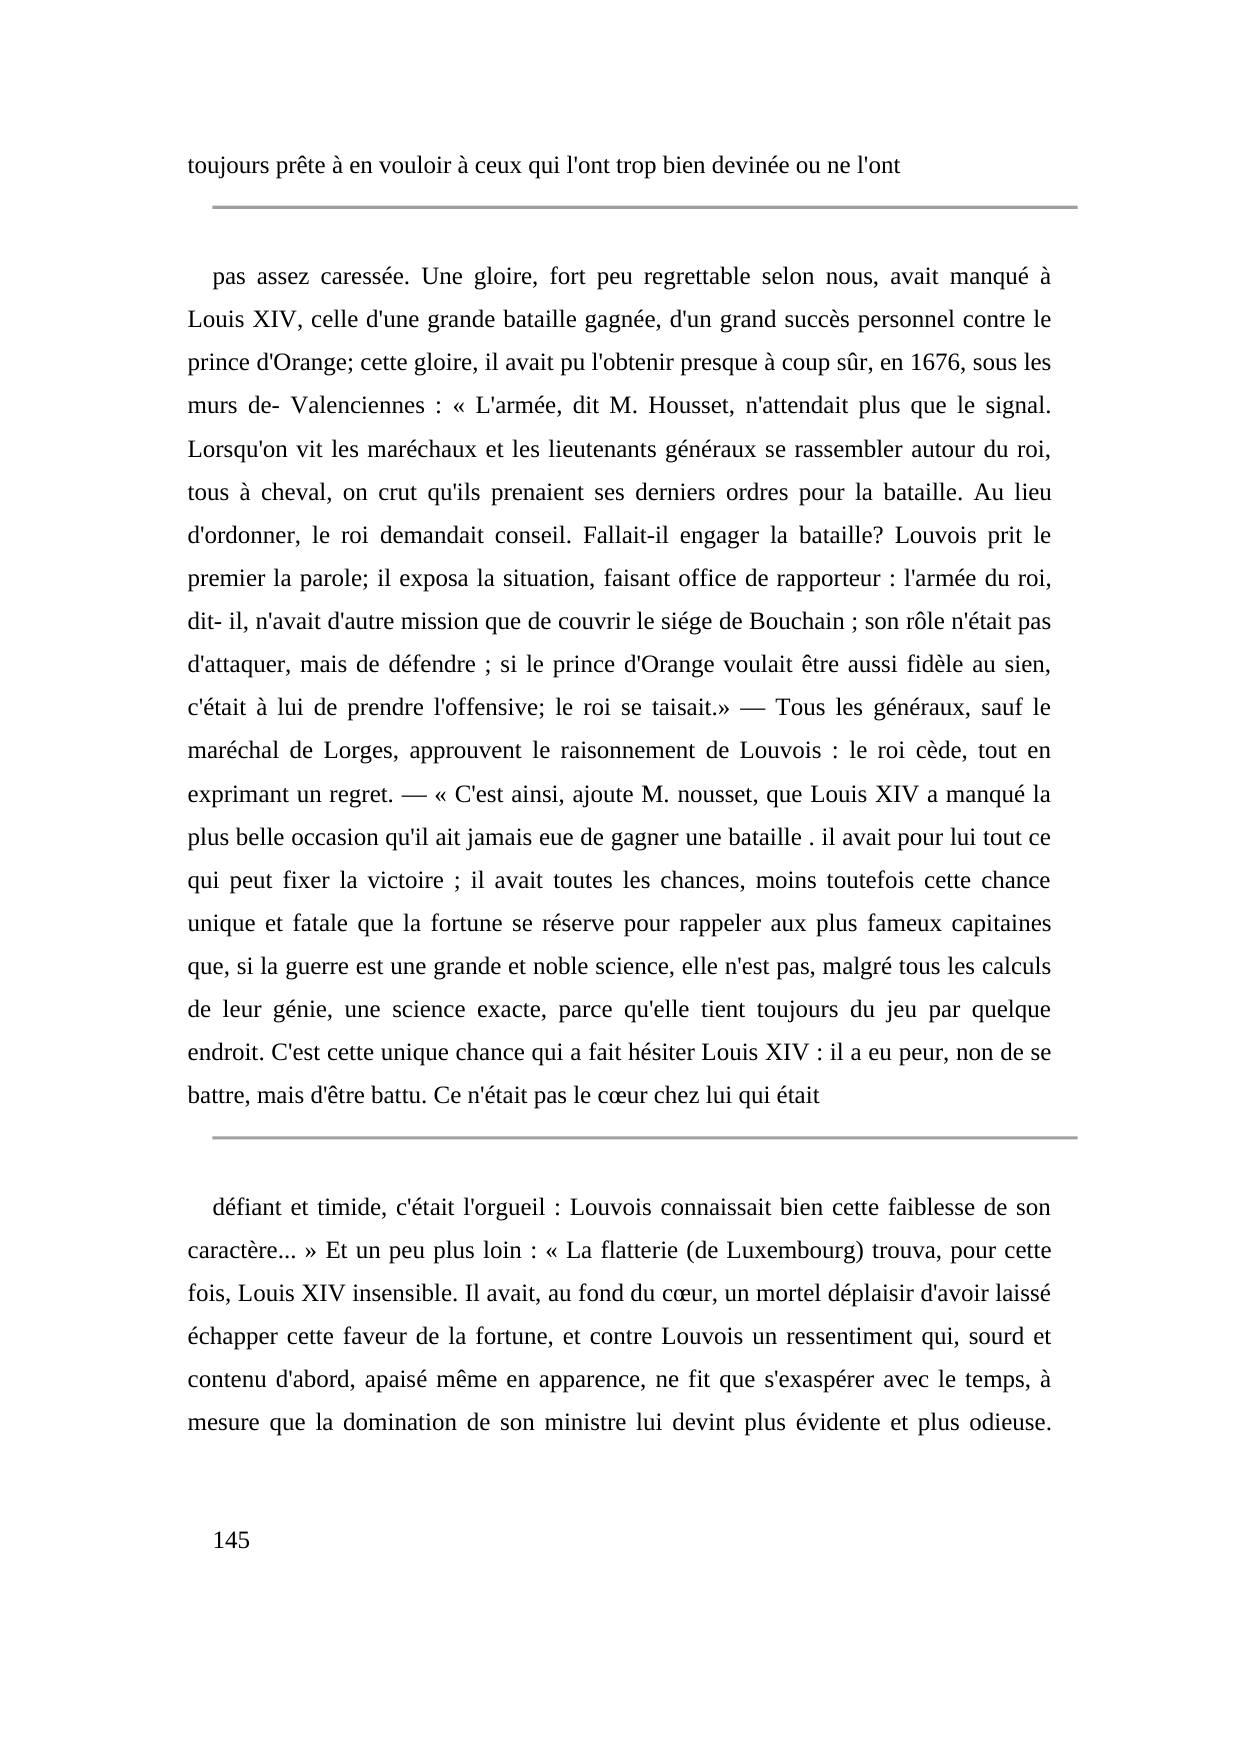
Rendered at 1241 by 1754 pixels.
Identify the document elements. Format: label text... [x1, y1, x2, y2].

text pas assez caressée. Une gloire, fort peu regrettable selon nous, avait manqué à Louis XIV, celle d'une grande bataille gagnée, d'un grand succès personnel contre le prince d'Orange; cette gloire, il avait pu l'obtenir presque à coup sûr, en 1676, sous les murs de- Valenciennes : « L'armée, dit M. Housset, n'attendait plus que le signal. Lorsqu'on vit les maréchaux et les lieutenants généraux se rassembler autour du roi, tous à cheval, on crut qu'ils prenaient ses derniers ordres pour la bataille. Au lieu d'ordonner, le roi demandait conseil. Fallait-il engager la bataille? Louvois prit le premier la parole; il exposa la situation, faisant office de rapporteur : l'armée du roi, dit- il, n'avait d'autre mission que de couvrir le siége de Bouchain ; son rôle n'était pas d'attaquer, mais de défendre ; si le prince d'Orange voulait être aussi fidèle au sien, c'était à lui de prendre l'offensive; le roi se taisait.» — Tous les généraux, sauf le maréchal de Lorges, approuvent le raisonnement de Louvois : le roi cède, tout en exprimant un regret. — « C'est ainsi, ajoute M. nousset, que Louis XIV a manqué la plus belle occasion qu'il ait jamais eue de gagner une bataille . il avait pour lui tout ce qui peut fixer la victoire ; il avait toutes les chances, moins toutefois cette chance unique et fatale que la fortune se réserve pour rappeler aux plus fameux capitaines que, si la guerre est une grande et noble science, elle n'est pas, malgré tous les calculs de leur génie, une science exacte, parce qu'elle tient toujours du jeu par quelque endroit. C'est cette unique chance qui a fait hésiter Louis XIV : il a eu peur, non de se battre, mais d'être battu. Ce n'était pas le cœur chez lui qui était [187, 261, 1053, 1109]
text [187, 1192, 1053, 1436]
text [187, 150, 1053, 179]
